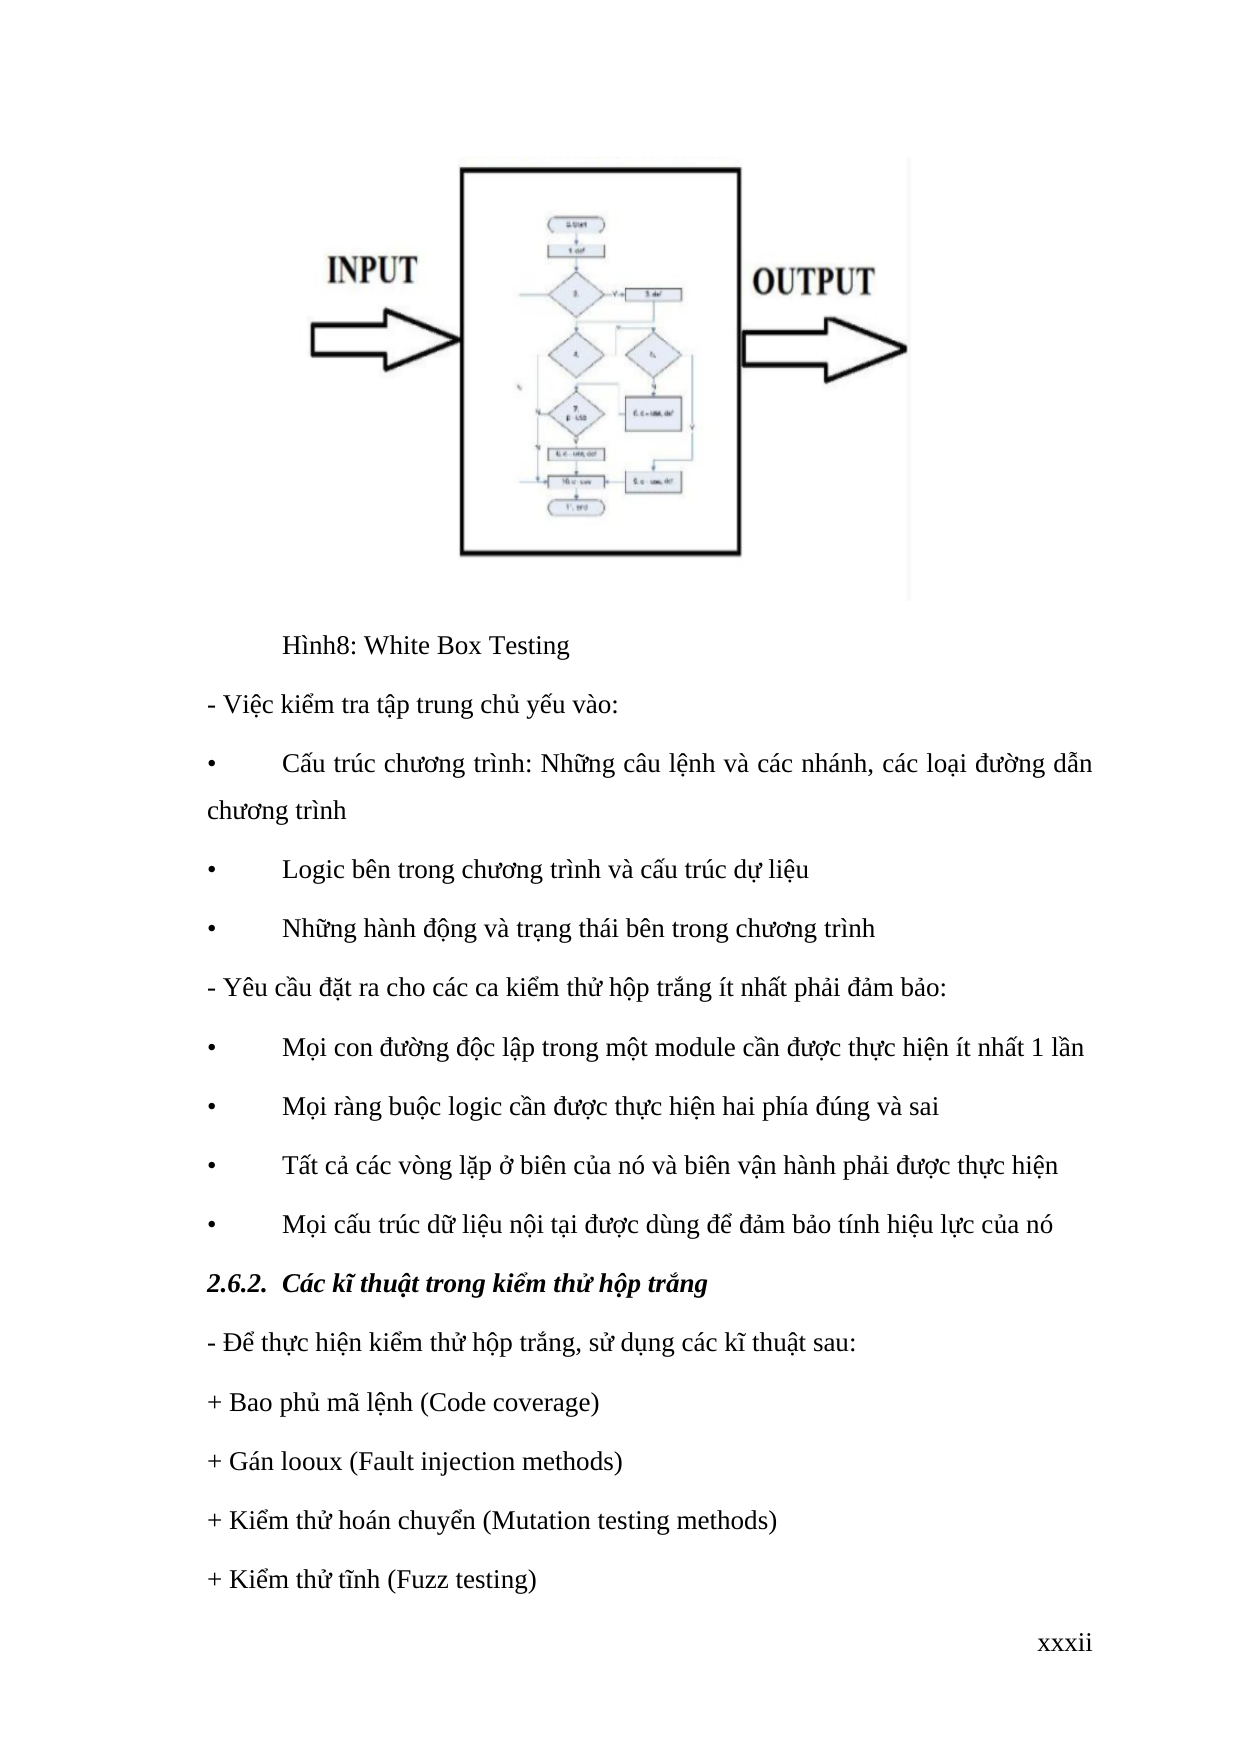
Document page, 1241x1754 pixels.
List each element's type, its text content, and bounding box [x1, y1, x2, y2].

text • Logic bên trong chương trình và cấu trúc dự liệu [207, 853, 1092, 884]
text - Để thực hiện kiểm thử hộp trắng, sử dụng các kĩ thuật sau: [207, 1327, 1092, 1358]
text - Việc kiểm tra tập trung chủ yếu vào: [207, 688, 1092, 719]
picture [281, 147, 945, 601]
text • Tất cả các vòng lặp ở biên của nó và biên vận hành phải được thực hiện [207, 1149, 1092, 1180]
text + Kiểm thử hoán chuyển (Mutation testing methods) [207, 1504, 1092, 1535]
text Hình8: White Box Testing [207, 629, 1092, 660]
subtitle Các kĩ thuật trong kiểm thử hộp trắng [207, 1267, 1092, 1298]
text - Yêu cầu đặt ra cho các ca kiểm thử hộp trắng ít nhất phải đảm bảo: [207, 972, 1092, 1003]
text • Cấu trúc chương trình: Những câu lệnh và các nhánh, các loại đường dẫn chương trình [207, 747, 1092, 825]
text • Mọi cấu trúc dữ liệu nội tại được dùng để đảm bảo tính hiệu lực của nó [207, 1208, 1092, 1239]
text • Mọi con đường độc lập trong một module cần được thực hiện ít nhất 1 lần [207, 1031, 1092, 1062]
text + Bao phủ mã lệnh (Code coverage) [207, 1386, 1092, 1417]
text • Mọi ràng buộc logic cần được thực hiện hai phía đúng và sai [207, 1090, 1092, 1121]
text + Kiểm thử tĩnh (Fuzz testing) [207, 1563, 1092, 1594]
text + Gán looux (Fault injection methods) [207, 1445, 1092, 1476]
text • Những hành động và trạng thái bên trong chương trình [207, 912, 1092, 943]
